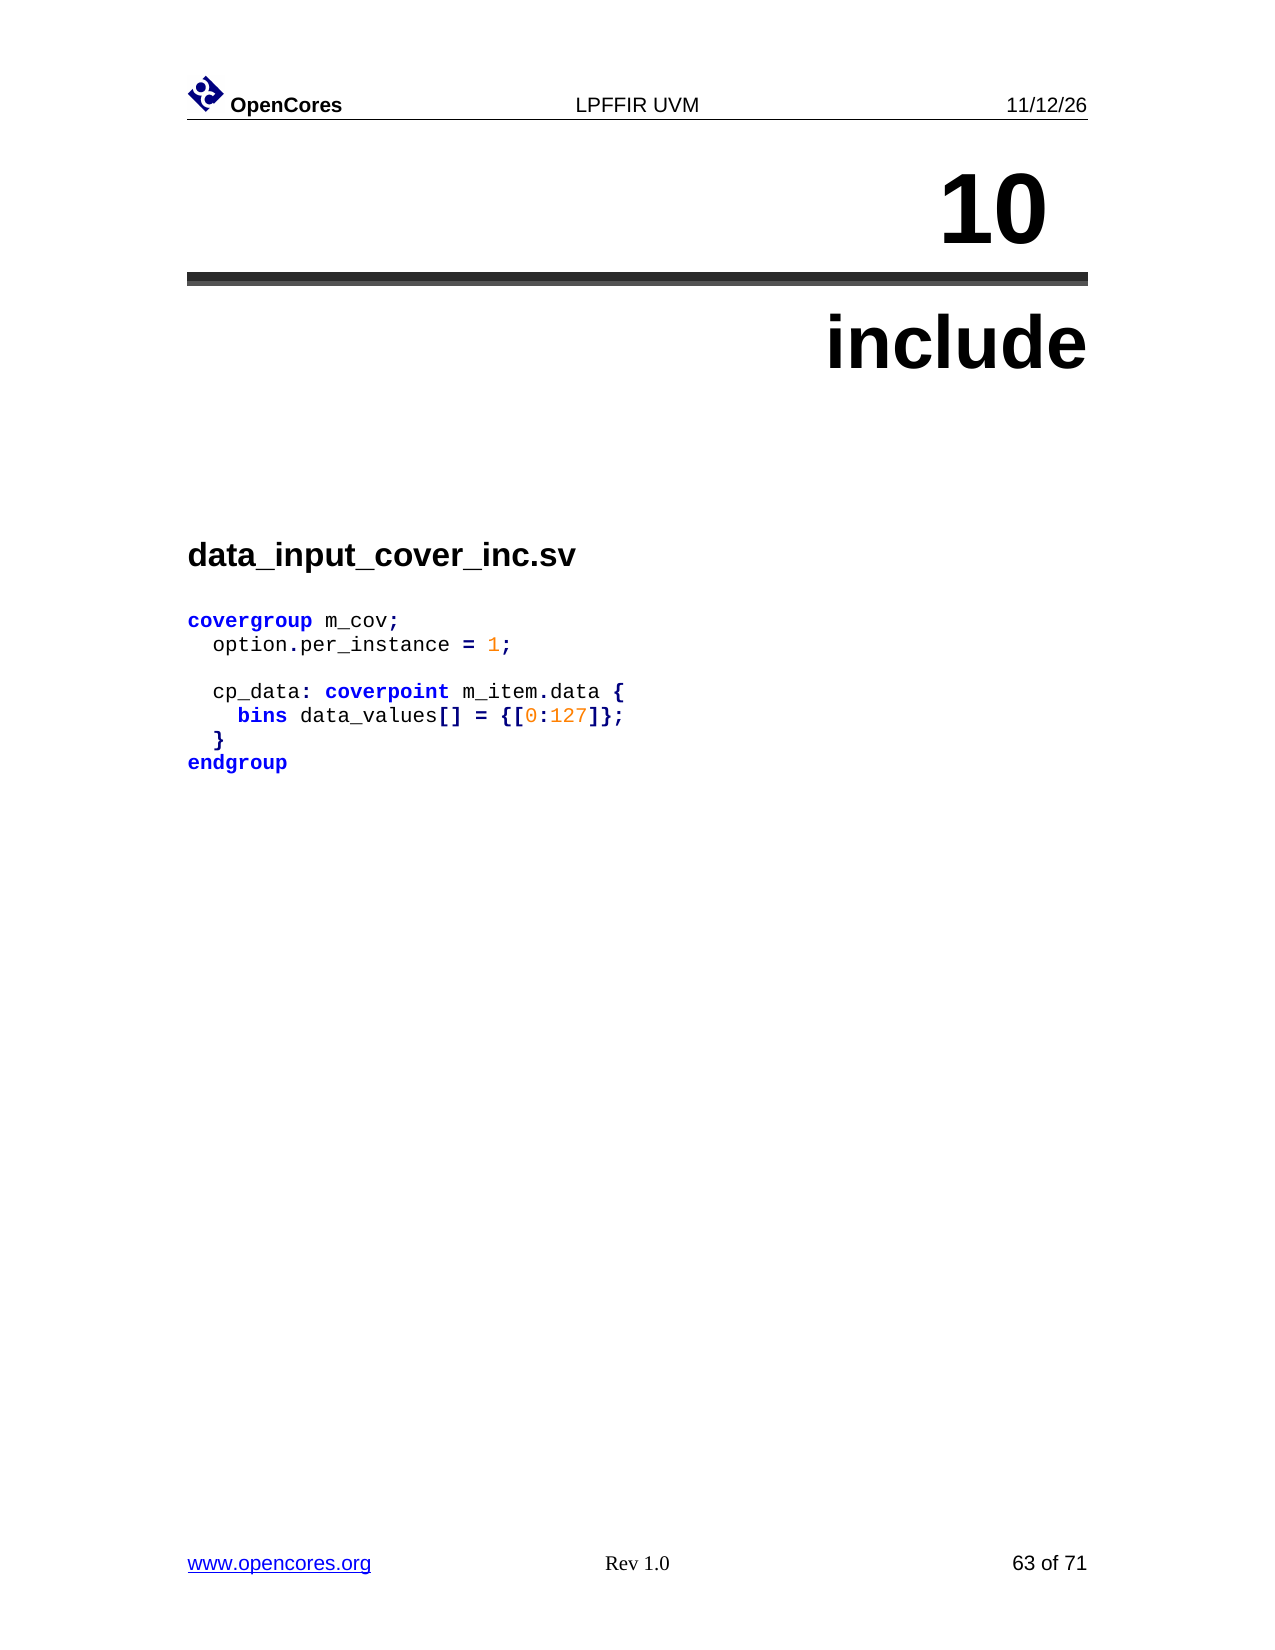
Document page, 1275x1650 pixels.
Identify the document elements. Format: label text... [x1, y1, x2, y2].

text bins data_values[] = {[0:127]}; [187, 705, 1088, 729]
text } [187, 729, 1088, 752]
text endgroup [187, 752, 1088, 776]
text covergroup m_cov; [187, 611, 1088, 634]
text cp_data: coverpoint m_item.data { [187, 681, 1088, 705]
subtitle data_input_cover_inc.sv [187, 534, 1088, 573]
text option.per_instance = 1; [187, 634, 1088, 658]
subtitle include [187, 298, 1088, 384]
